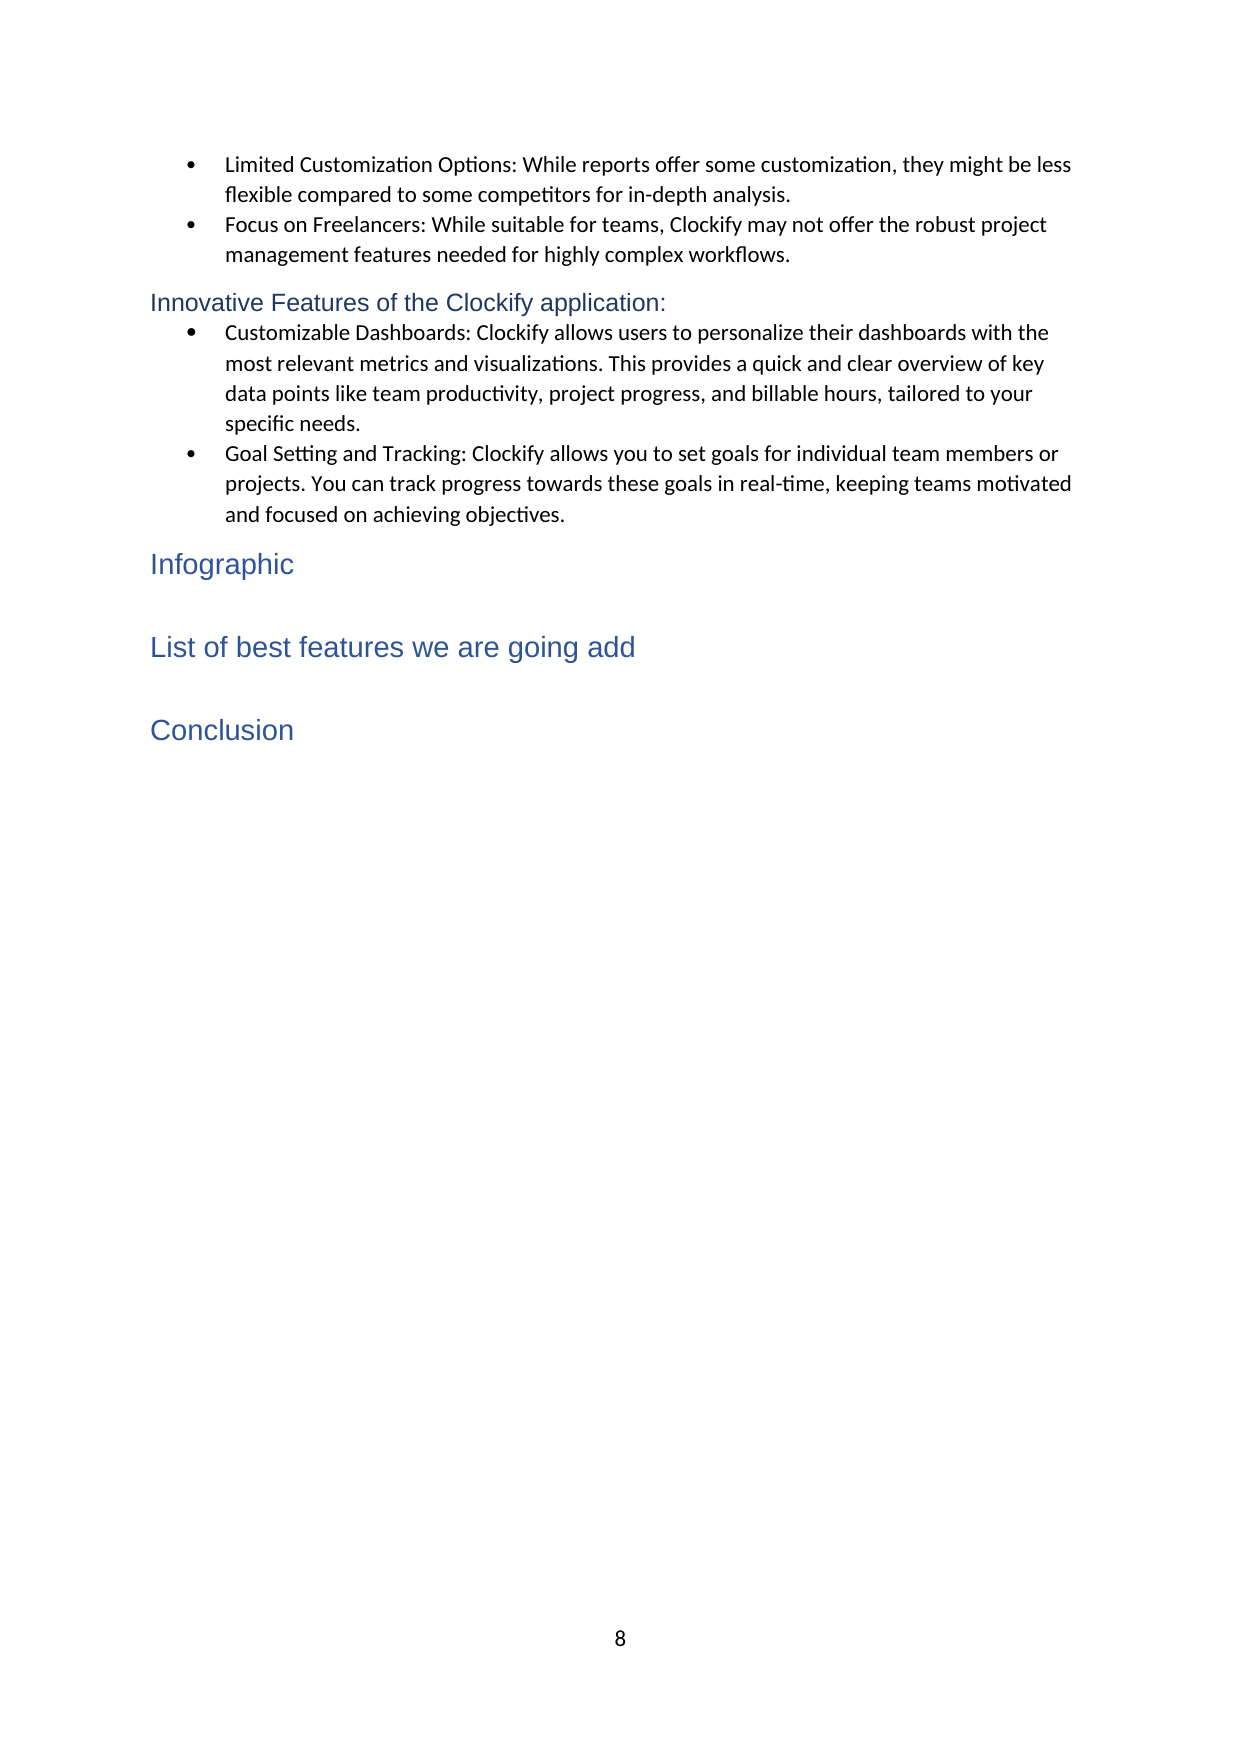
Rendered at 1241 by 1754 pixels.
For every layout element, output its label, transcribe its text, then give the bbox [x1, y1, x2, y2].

list Customizable Dashboards: Clockify allows users to personalize their dashboards with the most relevant metrics and visualizations. This provides a quick and clear overview of key data points like team productivity, project progress, and billable hours, tailored to your specific needs. [187, 318, 1090, 437]
subtitle Conclusion [150, 713, 1090, 746]
subtitle Infographic [150, 547, 1090, 580]
subtitle List of best features we are going add [150, 630, 1090, 663]
list Goal Setting and Tracking: Clockify allows you to set goals for individual team members or projects. You can track progress towards these goals in real-time, keeping teams motivated and focused on achieving objectives. [187, 439, 1090, 528]
list Focus on Freelancers: While suitable for teams, Clockify may not offer the robust project management features needed for highly complex workflows. [187, 210, 1090, 269]
subtitle Innovative Features of the Clockify application: [150, 287, 1090, 316]
list Limited Customization Options: While reports offer some customization, they might be less flexible compared to some competitors for in-depth analysis. [187, 150, 1090, 208]
